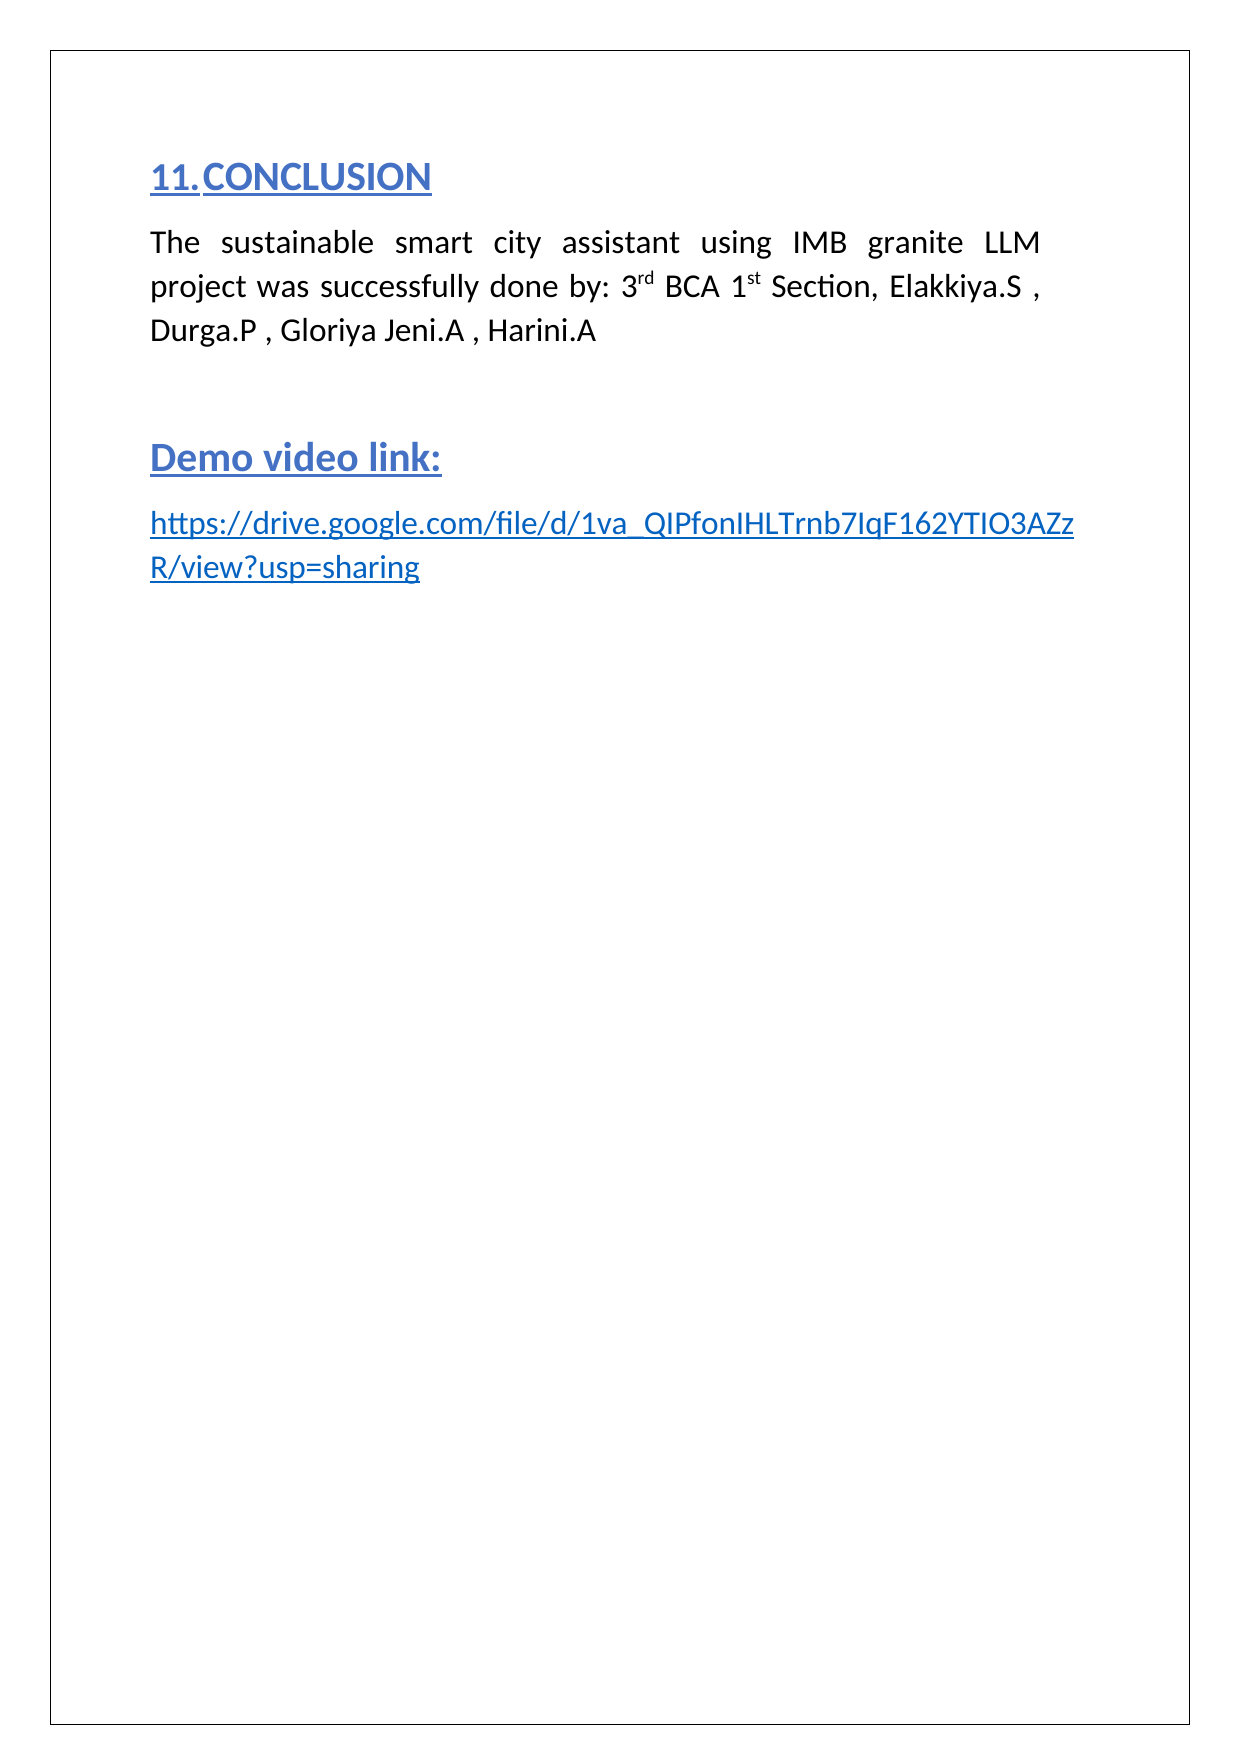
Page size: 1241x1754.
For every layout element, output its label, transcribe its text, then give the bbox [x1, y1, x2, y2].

text https://drive.google.com/file/d/1va_QIPfonIHLTrnb7IqF162YTIO3AZz R/view?usp=sharing [150, 502, 1137, 587]
text The sustainable smart city assistant using IMB granite LLM project was successfully done by: 3rd BCA 1st Section, Elakkiya.S , Durga.P , Gloriya Jeni.A , Harini.A [150, 221, 1041, 350]
subtitle Demo video link: [150, 431, 1137, 482]
list CONCLUSION [150, 150, 1137, 201]
